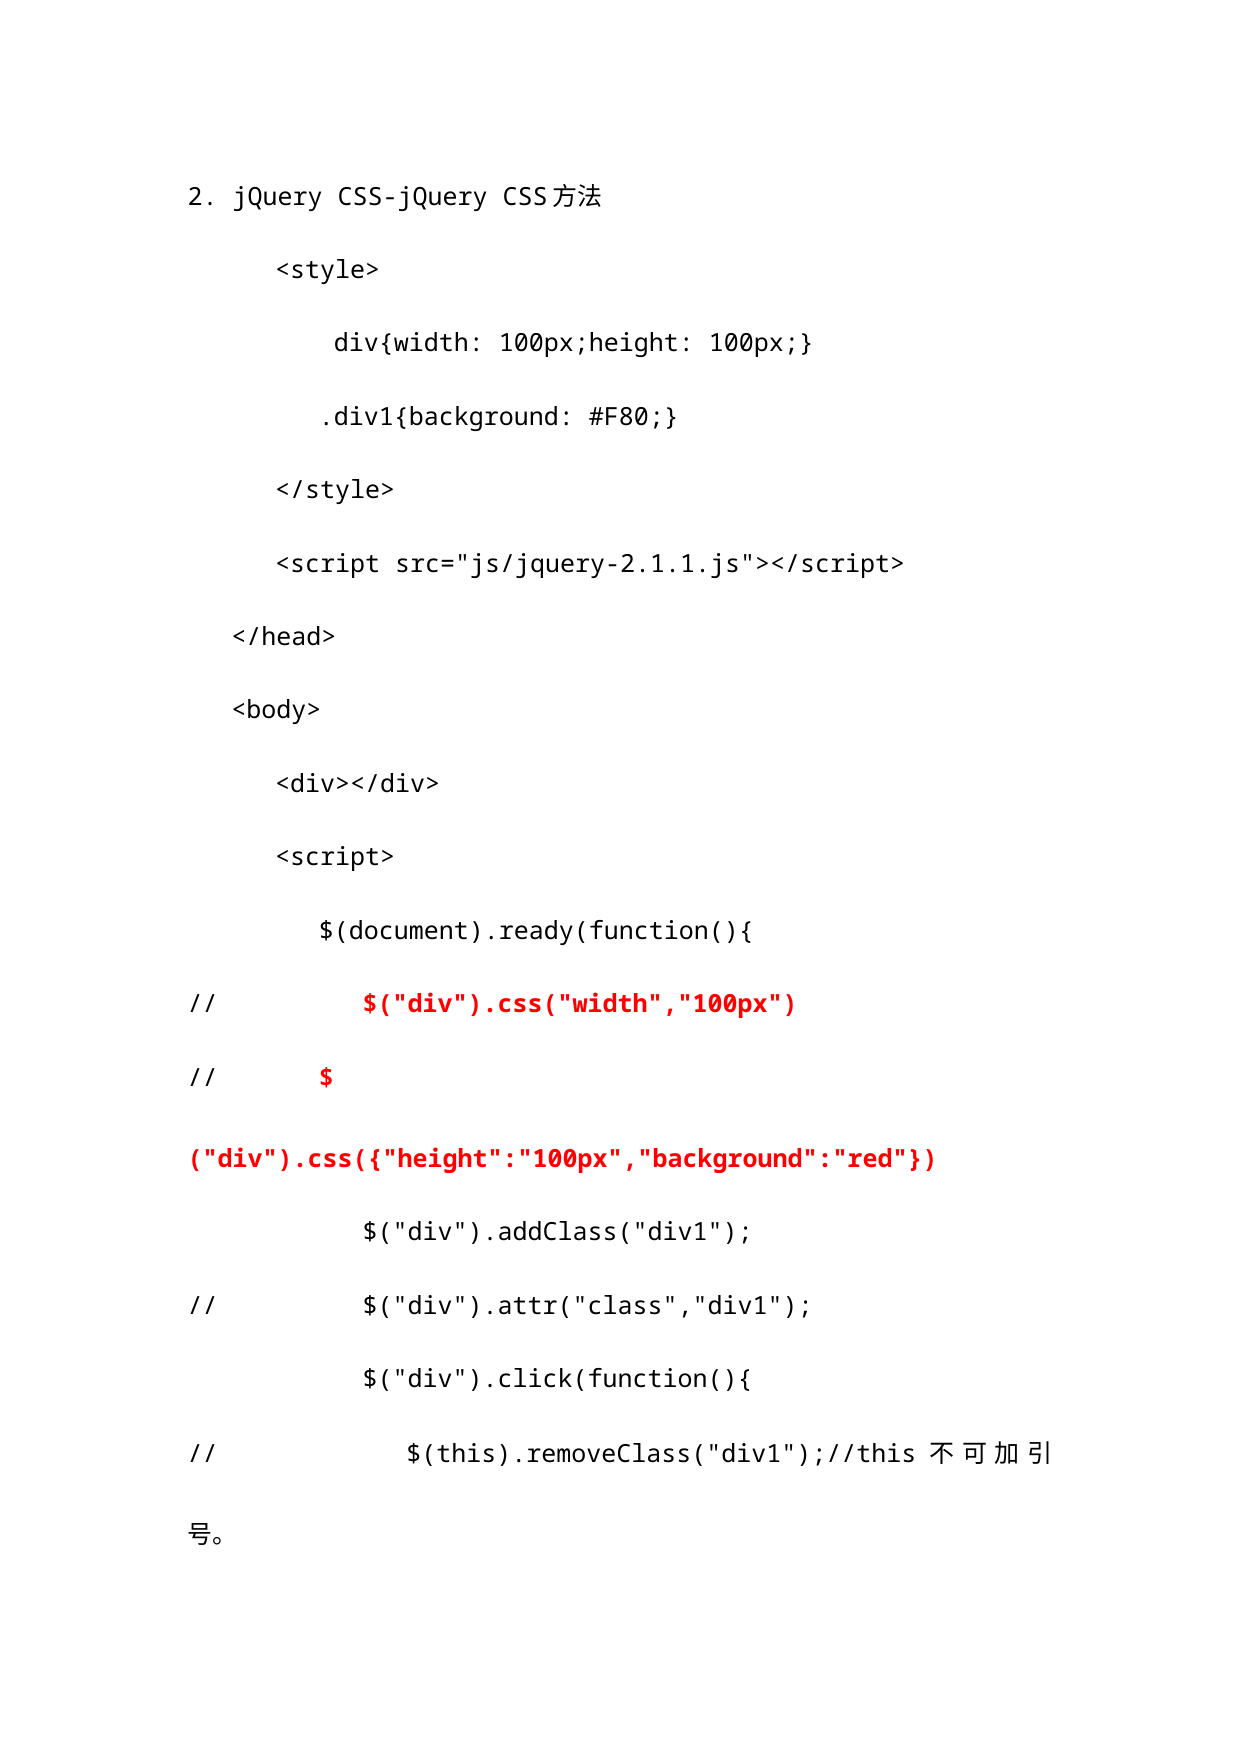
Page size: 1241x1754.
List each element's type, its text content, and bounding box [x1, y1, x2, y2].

list $(document).ready(function(){ [187, 897, 1053, 962]
list .div1{background: #F80;} [187, 383, 1053, 448]
list div{width: 100px;height: 100px;} [187, 309, 1053, 374]
list $("div").click(function(){ [187, 1345, 1053, 1410]
list <style> [231, 236, 1053, 301]
list // $("div").attr("class","div1"); [187, 1272, 1053, 1337]
list <script src="js/jquery-2.1.1.js"></script> [187, 530, 1053, 595]
list <div></div> [187, 750, 1053, 815]
list <script> [187, 823, 1053, 888]
list </head> [187, 603, 1053, 668]
list jQuery CSS-jQuery CSS方法 [187, 162, 1053, 227]
list // $("div").css({"height":"100px","background":"red"}) [187, 1044, 1053, 1190]
list // $("div").css("width","100px") [187, 970, 1053, 1035]
list <body> [187, 677, 1053, 742]
list // $(this).removeClass("div1");//this不可加引号。 [187, 1419, 1053, 1565]
list </style> [187, 456, 1053, 521]
list $("div").addClass("div1"); [187, 1198, 1053, 1263]
